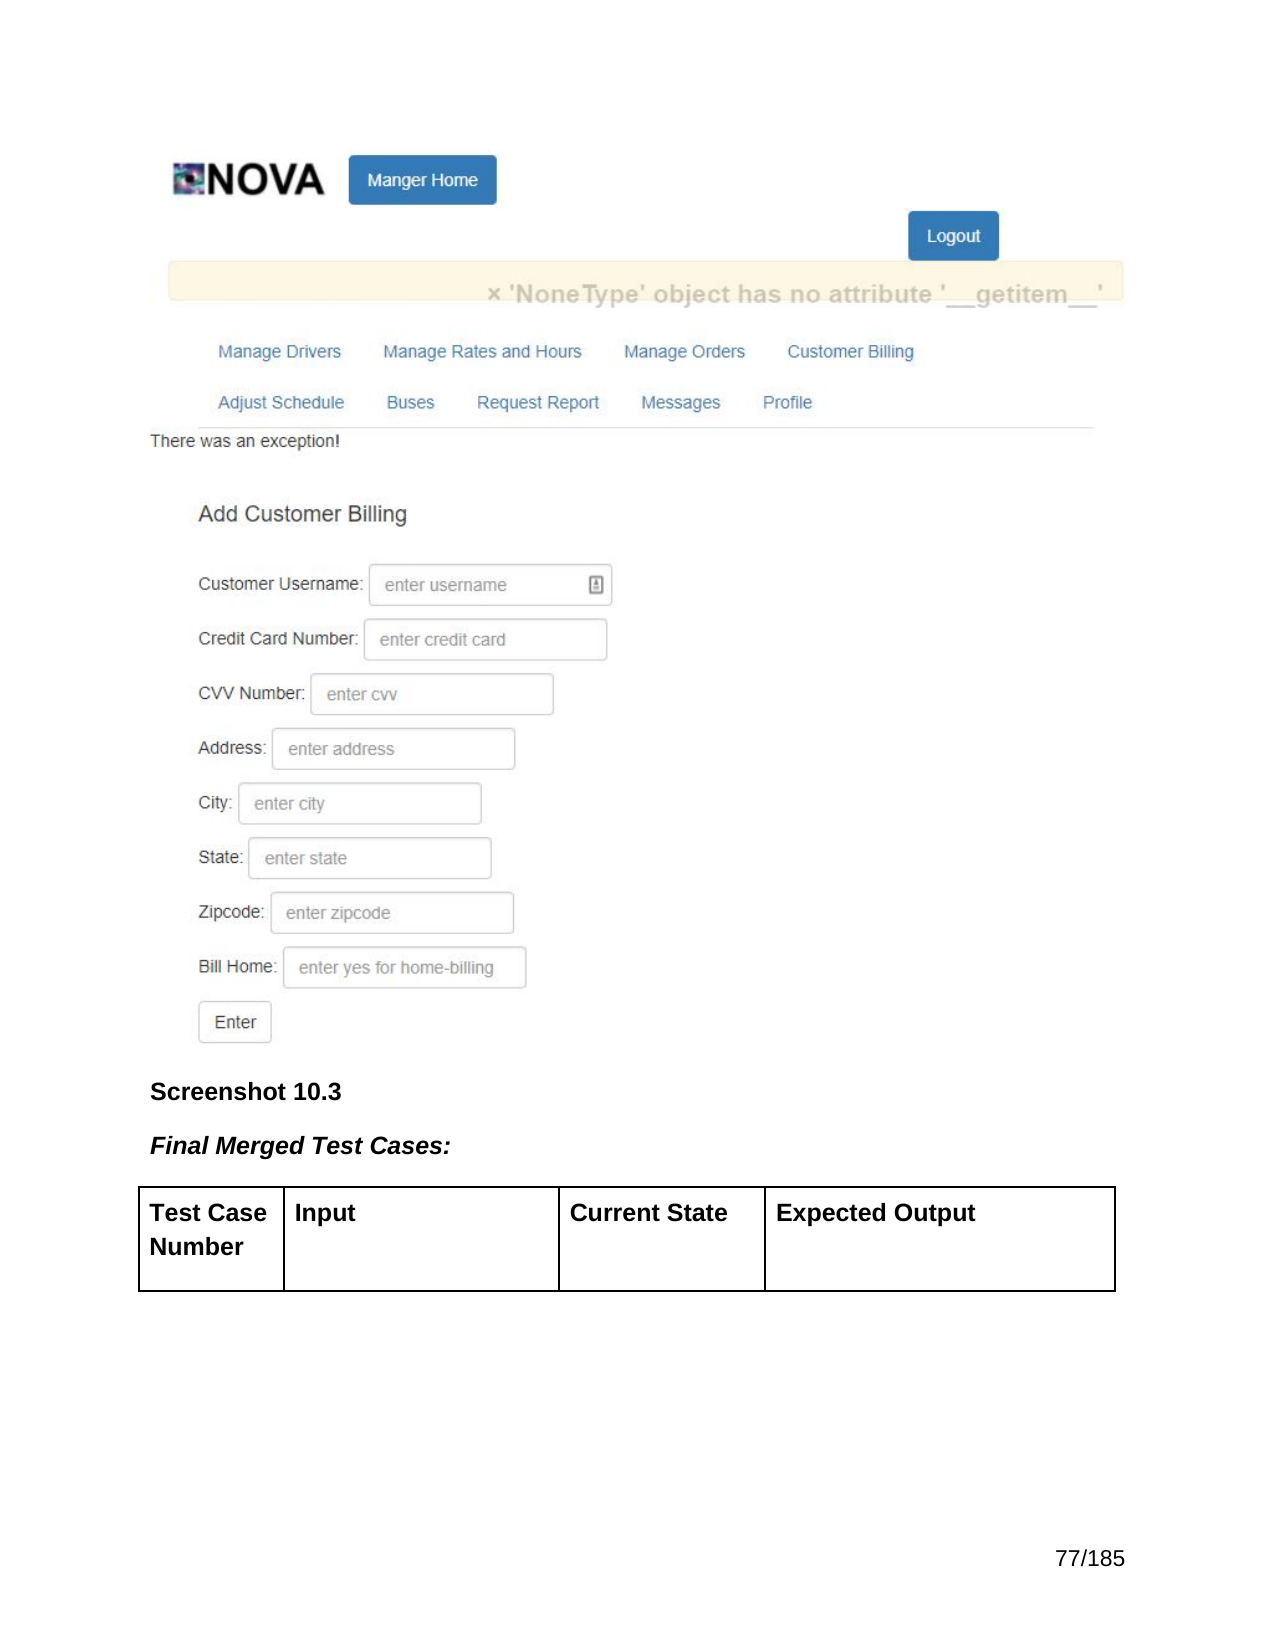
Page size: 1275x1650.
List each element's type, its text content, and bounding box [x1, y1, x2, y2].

text Final Merged Test Cases: [150, 1131, 1125, 1159]
text Screenshot 10.3 [150, 1077, 1125, 1106]
table_header Input [285, 1188, 558, 1290]
table_header Test Case Number [140, 1188, 283, 1290]
table_header Current State [560, 1188, 764, 1290]
table_header Expected Output [766, 1188, 1114, 1290]
picture [150, 150, 1125, 1052]
